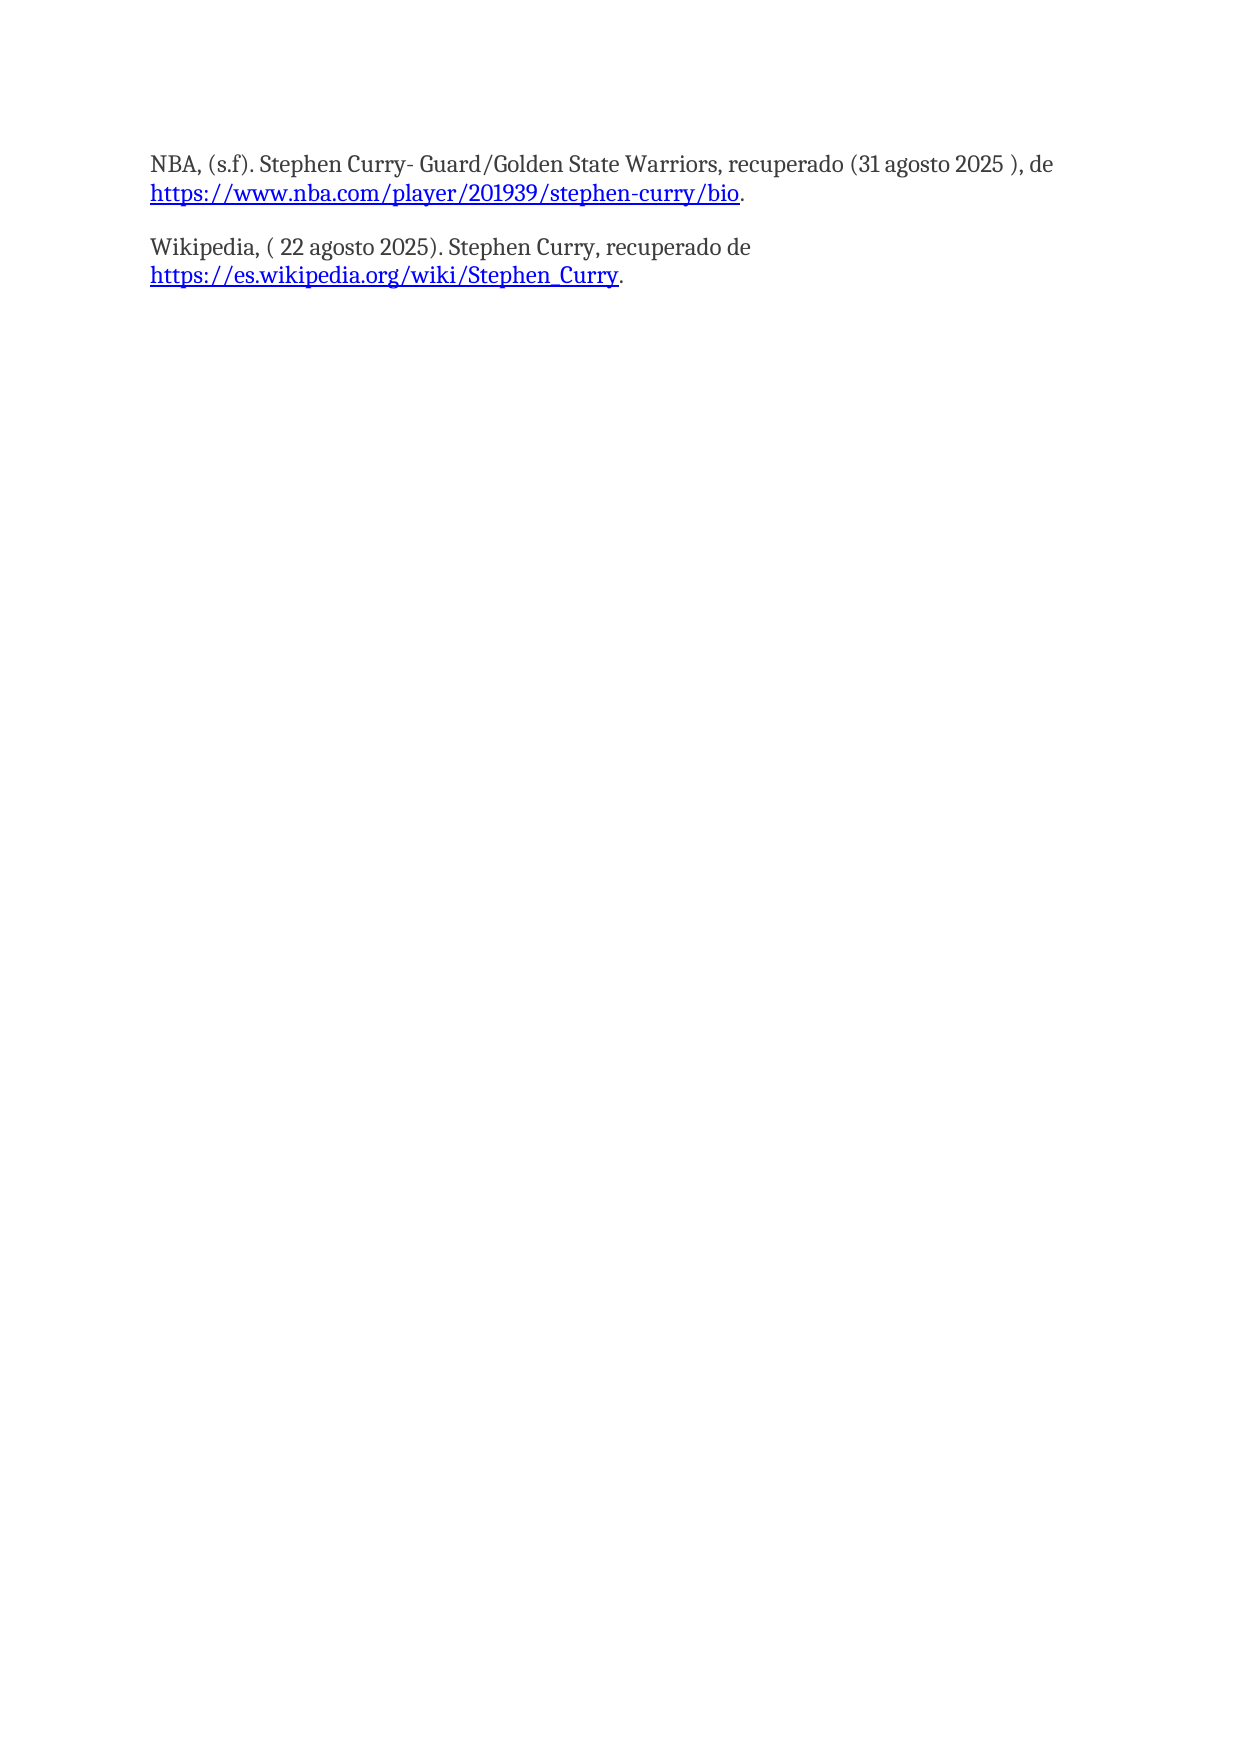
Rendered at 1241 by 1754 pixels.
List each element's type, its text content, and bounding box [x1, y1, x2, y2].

text NBA, (s.f). Stephen Curry- Guard/Golden State Warriors, recuperado (31 agosto 2025 ), de https://www.nba.com/player/201939/stephen-curry/bio. [150, 150, 1090, 207]
text Wikipedia, ( 22 agosto 2025). Stephen Curry, recuperado de https://es.wikipedia.org/wiki/Stephen_Curry. [150, 232, 1090, 290]
